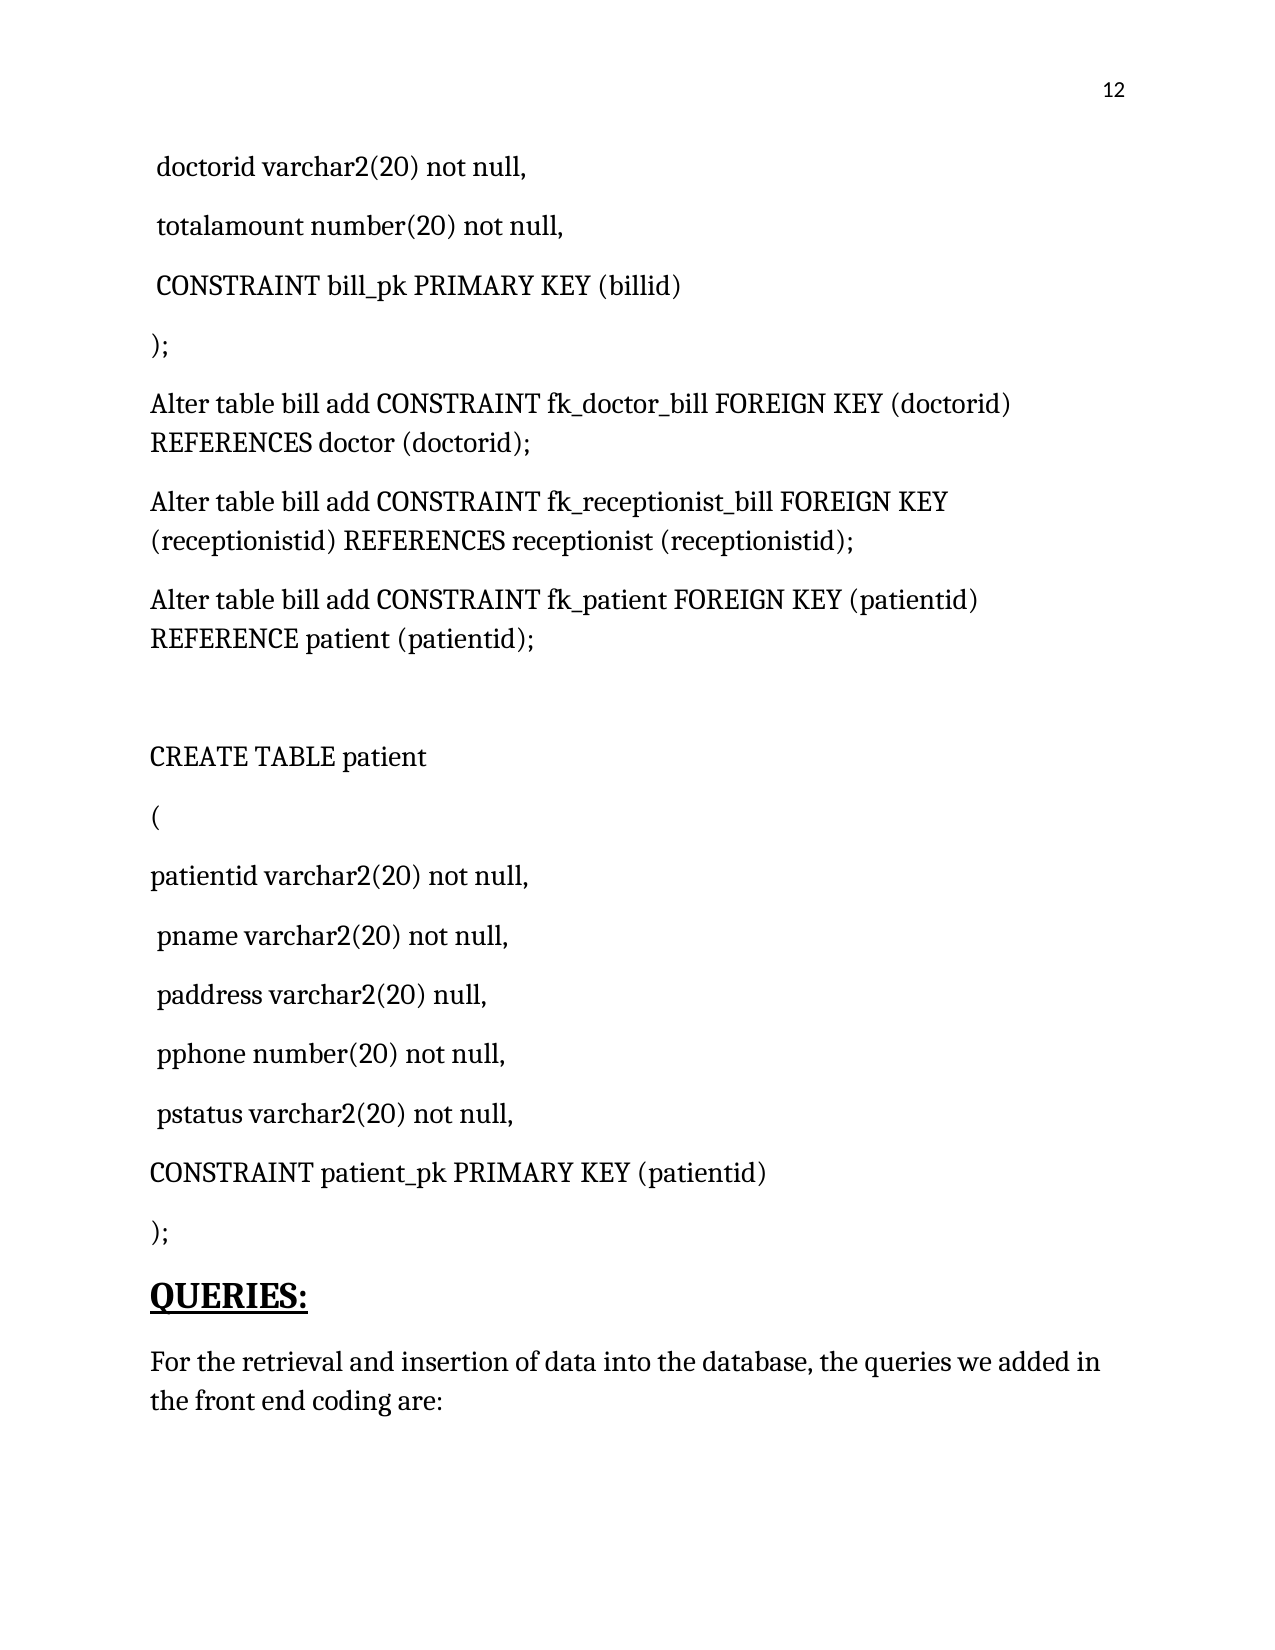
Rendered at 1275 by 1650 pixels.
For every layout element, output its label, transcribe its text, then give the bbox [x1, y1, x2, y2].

text Alter table bill add CONSTRAINT fk_patient FOREIGN KEY (patientid) REFERENCE patient (patientid); [150, 583, 1125, 655]
text pstatus varchar2(20) not null, [150, 1097, 1125, 1130]
text Alter table bill add CONSTRAINT fk_doctor_bill FOREIGN KEY (doctorid) REFERENCES doctor (doctorid); [150, 387, 1125, 459]
text doctorid varchar2(20) not null, [150, 150, 1125, 183]
text QUERIES: [150, 1275, 1125, 1318]
text CONSTRAINT bill_pk PRIMARY KEY (billid) [150, 269, 1125, 302]
text ); [150, 328, 1125, 362]
text patientid varchar2(20) not null, [150, 859, 1125, 893]
text ( [150, 800, 1125, 833]
text pname varchar2(20) not null, [150, 919, 1125, 952]
text Alter table bill add CONSTRAINT fk_receptionist_bill FOREIGN KEY (receptionistid) REFERENCES receptionist (receptionistid); [150, 485, 1125, 557]
text totalamount number(20) not null, [150, 209, 1125, 243]
text ); [150, 1216, 1125, 1249]
text CREATE TABLE patient [150, 741, 1125, 774]
text pphone number(20) not null, [150, 1037, 1125, 1071]
text CONSTRAINT patient_pk PRIMARY KEY (patientid) [150, 1156, 1125, 1190]
text paddress varchar2(20) null, [150, 978, 1125, 1012]
text For the retrieval and insertion of data into the database, the queries we added in the front end coding are: [150, 1345, 1125, 1417]
